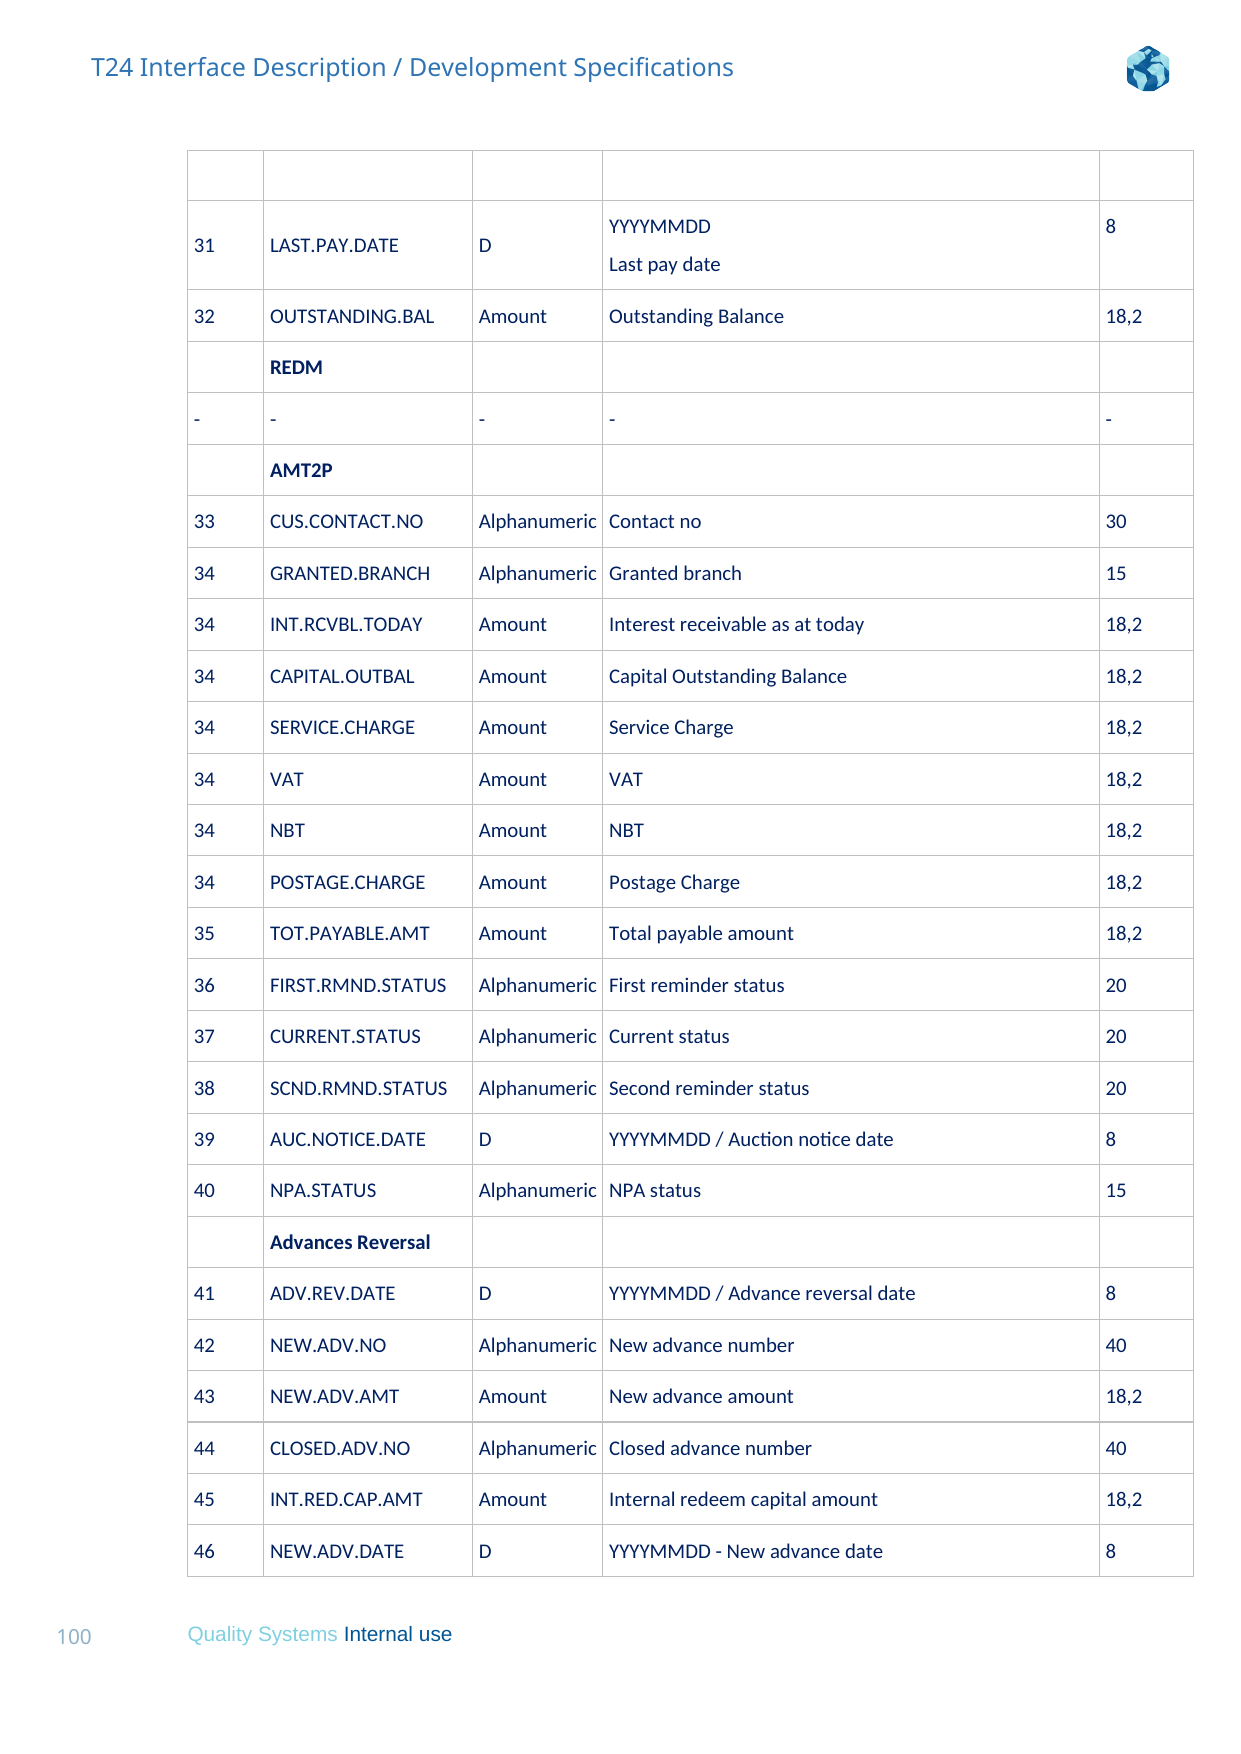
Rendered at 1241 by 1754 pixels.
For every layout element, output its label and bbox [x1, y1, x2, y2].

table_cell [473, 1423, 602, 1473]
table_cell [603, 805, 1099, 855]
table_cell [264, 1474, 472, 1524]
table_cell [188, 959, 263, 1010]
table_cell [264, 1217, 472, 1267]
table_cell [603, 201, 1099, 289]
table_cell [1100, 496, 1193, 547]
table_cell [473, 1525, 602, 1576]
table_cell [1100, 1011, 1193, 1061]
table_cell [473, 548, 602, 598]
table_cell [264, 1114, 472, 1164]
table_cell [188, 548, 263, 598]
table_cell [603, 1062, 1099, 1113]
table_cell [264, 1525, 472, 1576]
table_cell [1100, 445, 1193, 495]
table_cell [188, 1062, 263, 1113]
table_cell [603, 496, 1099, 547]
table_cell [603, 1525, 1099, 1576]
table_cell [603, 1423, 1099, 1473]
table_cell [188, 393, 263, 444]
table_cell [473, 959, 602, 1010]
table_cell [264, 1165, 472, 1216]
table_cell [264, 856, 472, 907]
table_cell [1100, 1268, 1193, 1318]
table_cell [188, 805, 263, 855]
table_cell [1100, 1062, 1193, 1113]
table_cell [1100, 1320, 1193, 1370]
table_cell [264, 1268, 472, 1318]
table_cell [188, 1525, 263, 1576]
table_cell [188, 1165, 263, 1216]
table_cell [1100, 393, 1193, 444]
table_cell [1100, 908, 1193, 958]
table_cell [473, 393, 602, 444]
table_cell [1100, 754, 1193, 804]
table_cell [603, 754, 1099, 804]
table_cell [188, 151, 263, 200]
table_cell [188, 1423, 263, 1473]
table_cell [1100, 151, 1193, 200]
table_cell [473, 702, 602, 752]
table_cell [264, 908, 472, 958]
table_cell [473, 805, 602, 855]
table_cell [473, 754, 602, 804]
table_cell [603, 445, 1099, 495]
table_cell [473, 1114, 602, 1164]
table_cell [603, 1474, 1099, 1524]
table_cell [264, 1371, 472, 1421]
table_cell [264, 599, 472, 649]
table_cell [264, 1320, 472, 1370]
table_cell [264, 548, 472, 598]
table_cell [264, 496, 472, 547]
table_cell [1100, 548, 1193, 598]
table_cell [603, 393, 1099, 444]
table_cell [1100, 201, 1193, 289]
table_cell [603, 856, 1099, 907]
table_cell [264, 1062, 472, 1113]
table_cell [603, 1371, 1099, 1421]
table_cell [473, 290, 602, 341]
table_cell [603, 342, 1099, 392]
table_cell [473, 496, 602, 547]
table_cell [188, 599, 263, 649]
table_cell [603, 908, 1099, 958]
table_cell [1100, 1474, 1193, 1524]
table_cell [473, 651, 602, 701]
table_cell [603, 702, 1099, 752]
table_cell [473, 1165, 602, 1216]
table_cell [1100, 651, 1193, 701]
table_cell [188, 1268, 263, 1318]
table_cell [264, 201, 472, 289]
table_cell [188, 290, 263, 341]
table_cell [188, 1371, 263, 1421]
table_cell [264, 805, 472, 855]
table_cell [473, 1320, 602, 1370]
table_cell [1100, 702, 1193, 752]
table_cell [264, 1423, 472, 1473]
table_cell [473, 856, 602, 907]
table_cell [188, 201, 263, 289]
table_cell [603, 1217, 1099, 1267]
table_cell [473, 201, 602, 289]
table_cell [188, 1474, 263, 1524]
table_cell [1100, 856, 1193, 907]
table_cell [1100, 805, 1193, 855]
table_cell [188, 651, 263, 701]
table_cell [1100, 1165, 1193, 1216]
picture [1122, 43, 1170, 91]
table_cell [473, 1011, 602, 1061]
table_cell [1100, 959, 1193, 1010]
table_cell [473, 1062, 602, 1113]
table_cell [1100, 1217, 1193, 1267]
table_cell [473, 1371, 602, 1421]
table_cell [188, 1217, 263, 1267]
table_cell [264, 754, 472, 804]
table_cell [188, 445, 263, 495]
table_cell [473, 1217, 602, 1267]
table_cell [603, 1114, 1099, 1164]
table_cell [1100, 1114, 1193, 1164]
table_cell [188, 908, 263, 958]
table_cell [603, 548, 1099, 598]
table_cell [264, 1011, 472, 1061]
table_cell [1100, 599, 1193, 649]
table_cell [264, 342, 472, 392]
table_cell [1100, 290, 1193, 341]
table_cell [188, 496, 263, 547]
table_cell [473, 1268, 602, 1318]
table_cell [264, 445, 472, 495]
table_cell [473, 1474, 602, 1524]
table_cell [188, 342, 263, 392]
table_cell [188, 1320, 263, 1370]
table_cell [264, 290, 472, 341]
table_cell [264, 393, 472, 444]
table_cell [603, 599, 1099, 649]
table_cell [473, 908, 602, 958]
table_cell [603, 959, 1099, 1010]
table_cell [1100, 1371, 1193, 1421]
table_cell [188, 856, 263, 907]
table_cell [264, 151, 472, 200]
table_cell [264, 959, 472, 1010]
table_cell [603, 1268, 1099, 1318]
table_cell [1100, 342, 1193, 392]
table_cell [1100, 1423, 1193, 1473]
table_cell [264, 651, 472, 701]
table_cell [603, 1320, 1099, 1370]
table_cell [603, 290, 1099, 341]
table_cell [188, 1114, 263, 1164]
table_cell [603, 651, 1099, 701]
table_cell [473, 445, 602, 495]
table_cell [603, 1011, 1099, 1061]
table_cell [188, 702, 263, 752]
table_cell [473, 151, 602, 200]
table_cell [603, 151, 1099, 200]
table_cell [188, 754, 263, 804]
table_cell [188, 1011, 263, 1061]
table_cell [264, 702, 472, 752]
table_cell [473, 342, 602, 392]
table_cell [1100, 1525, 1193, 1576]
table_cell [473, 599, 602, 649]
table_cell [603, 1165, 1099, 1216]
